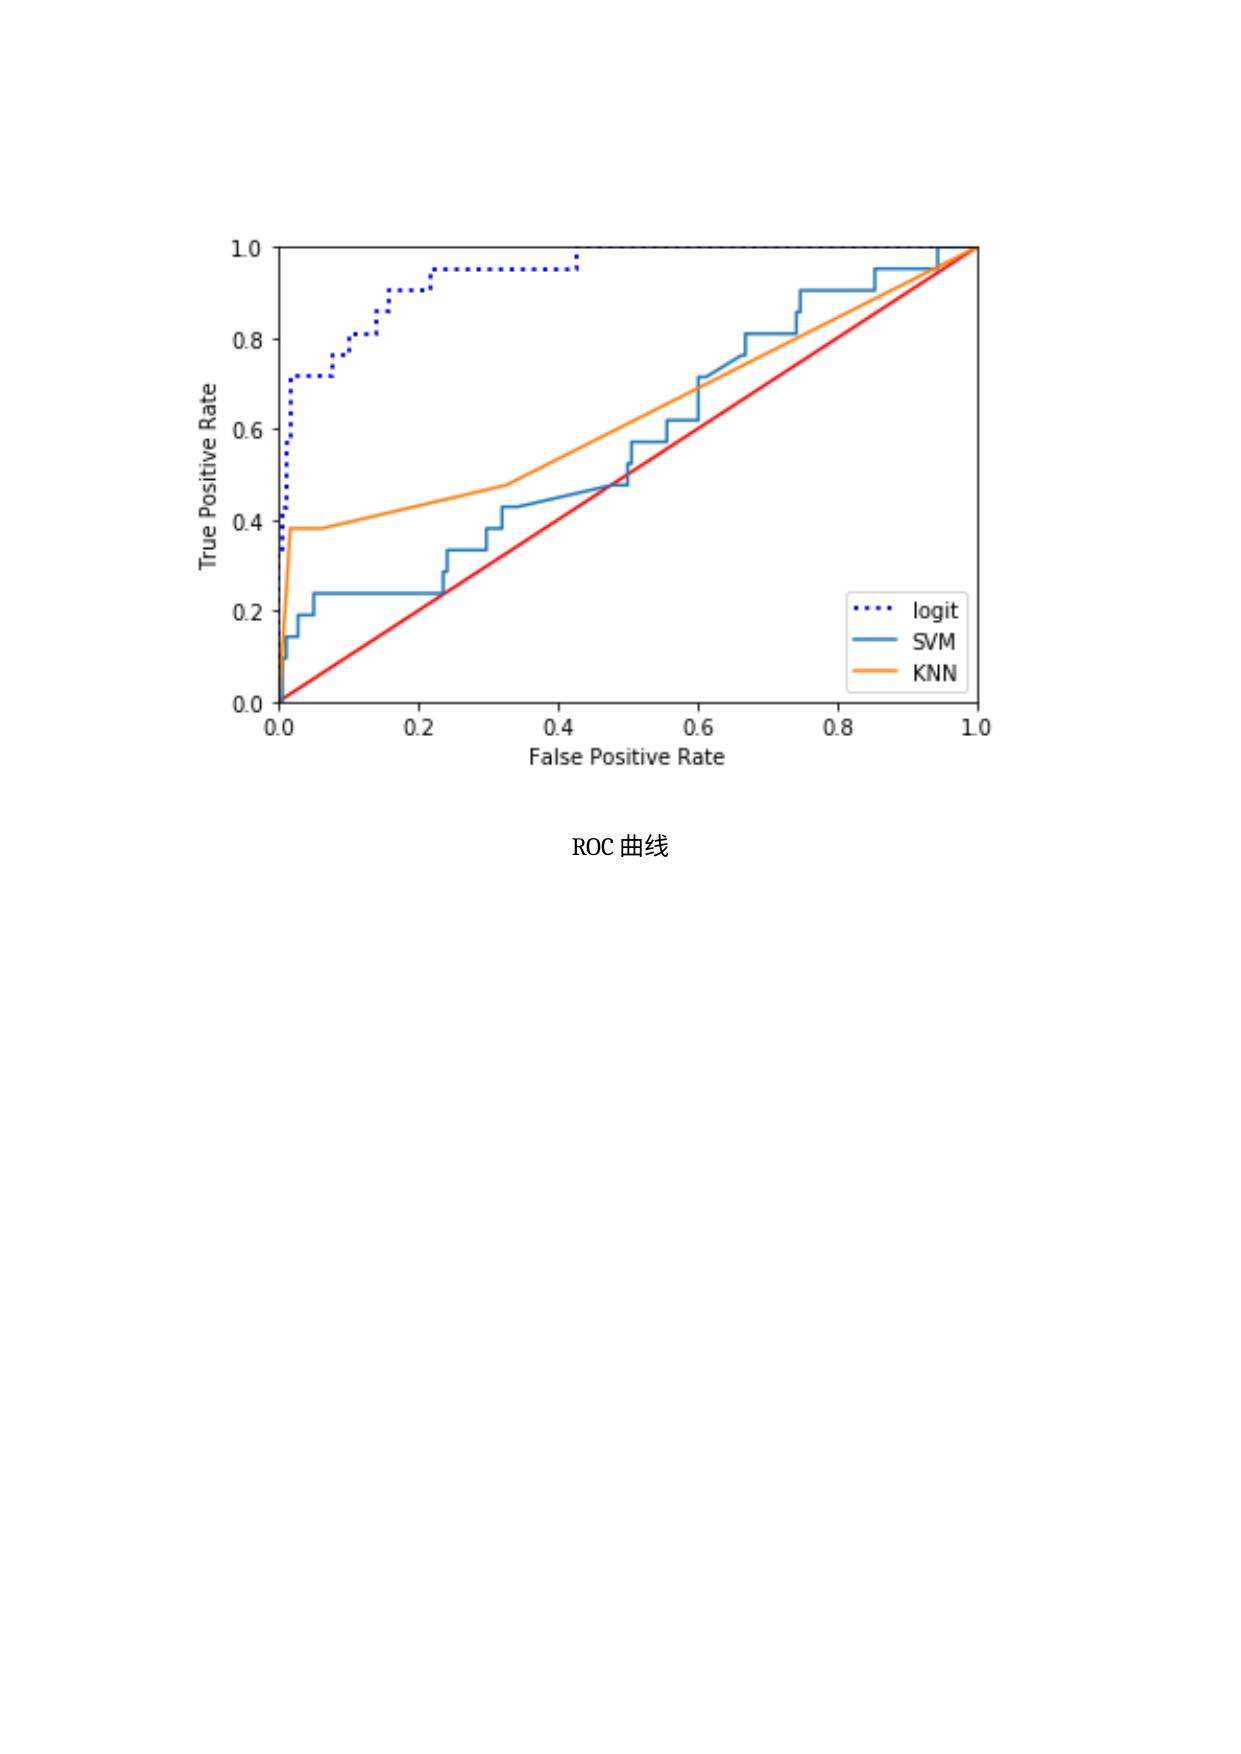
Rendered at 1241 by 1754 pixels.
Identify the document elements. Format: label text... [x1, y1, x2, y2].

picture [187, 227, 1009, 782]
text ROC曲线 [187, 812, 1053, 877]
